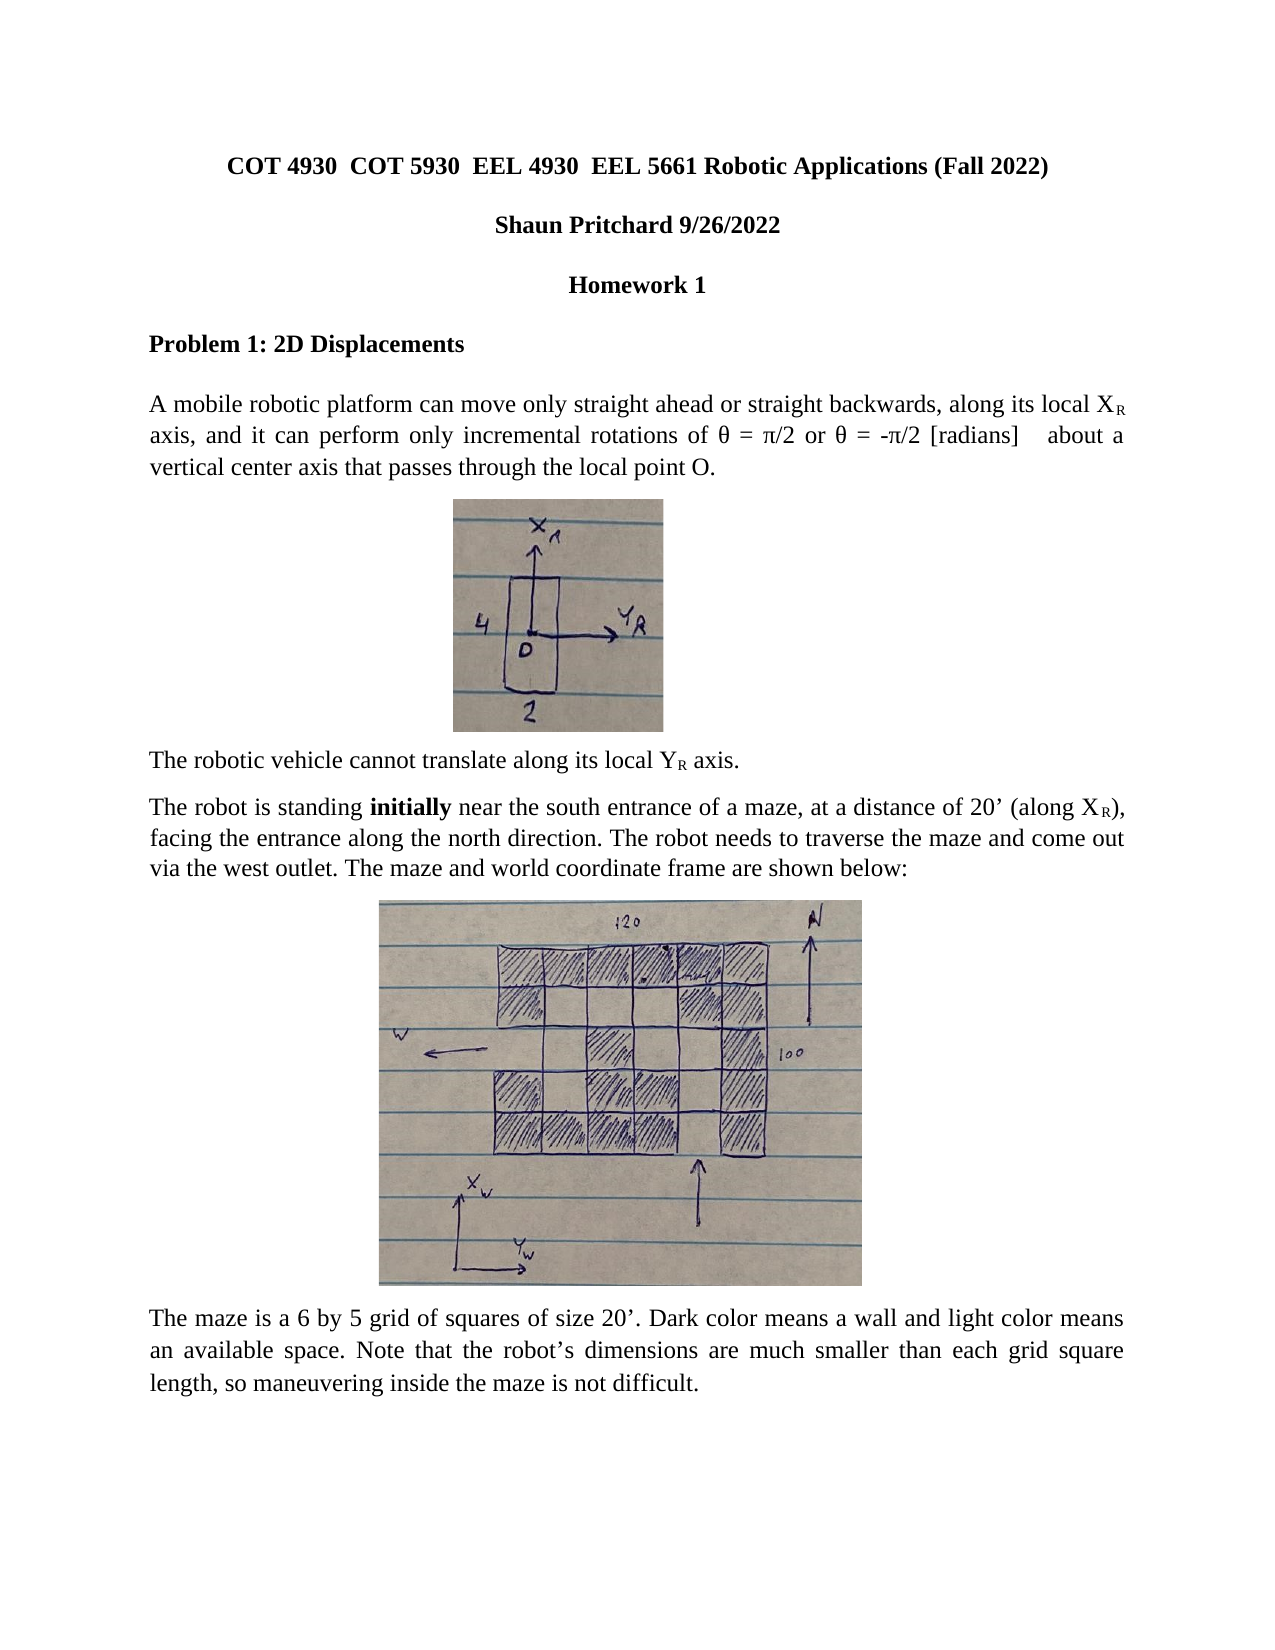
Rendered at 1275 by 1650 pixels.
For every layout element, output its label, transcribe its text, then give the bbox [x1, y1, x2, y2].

text Homework 1 [150, 270, 1125, 299]
subtitle Problem 1: 2D Displacements [148, 329, 1125, 358]
text The robotic vehicle cannot translate along its local YR axis. [148, 745, 1125, 774]
picture [378, 900, 862, 1286]
text A mobile robotic platform can move only straight ahead or straight backwards, along its local XR axis, and it can perform only incremental rotations of θ = π/2 or θ = -π/2 [radians] about a vertical center axis that passes through the local point O. [148, 389, 1125, 481]
text The maze is a 6 by 5 grid of squares of size 20’. Dark color means a wall and light color means an available space. Note that the robot’s dimensions are much smaller than each grid square length, so maneuvering inside the maze is not difficult. [148, 1303, 1125, 1397]
text Shaun Pritchard 9/26/2022 [150, 210, 1125, 239]
picture [453, 499, 664, 732]
text COT 4930 COT 5930 EEL 4930 EEL 5661 Robotic Applications (Fall 2022) [150, 151, 1125, 180]
text The robot is standing initially near the south entrance of a maze, at a distance of 20’ (along XR), facing the entrance along the north direction. The robot needs to traverse the maze and come out via the west outlet. The maze and world coordinate frame are shown below: [148, 792, 1125, 882]
